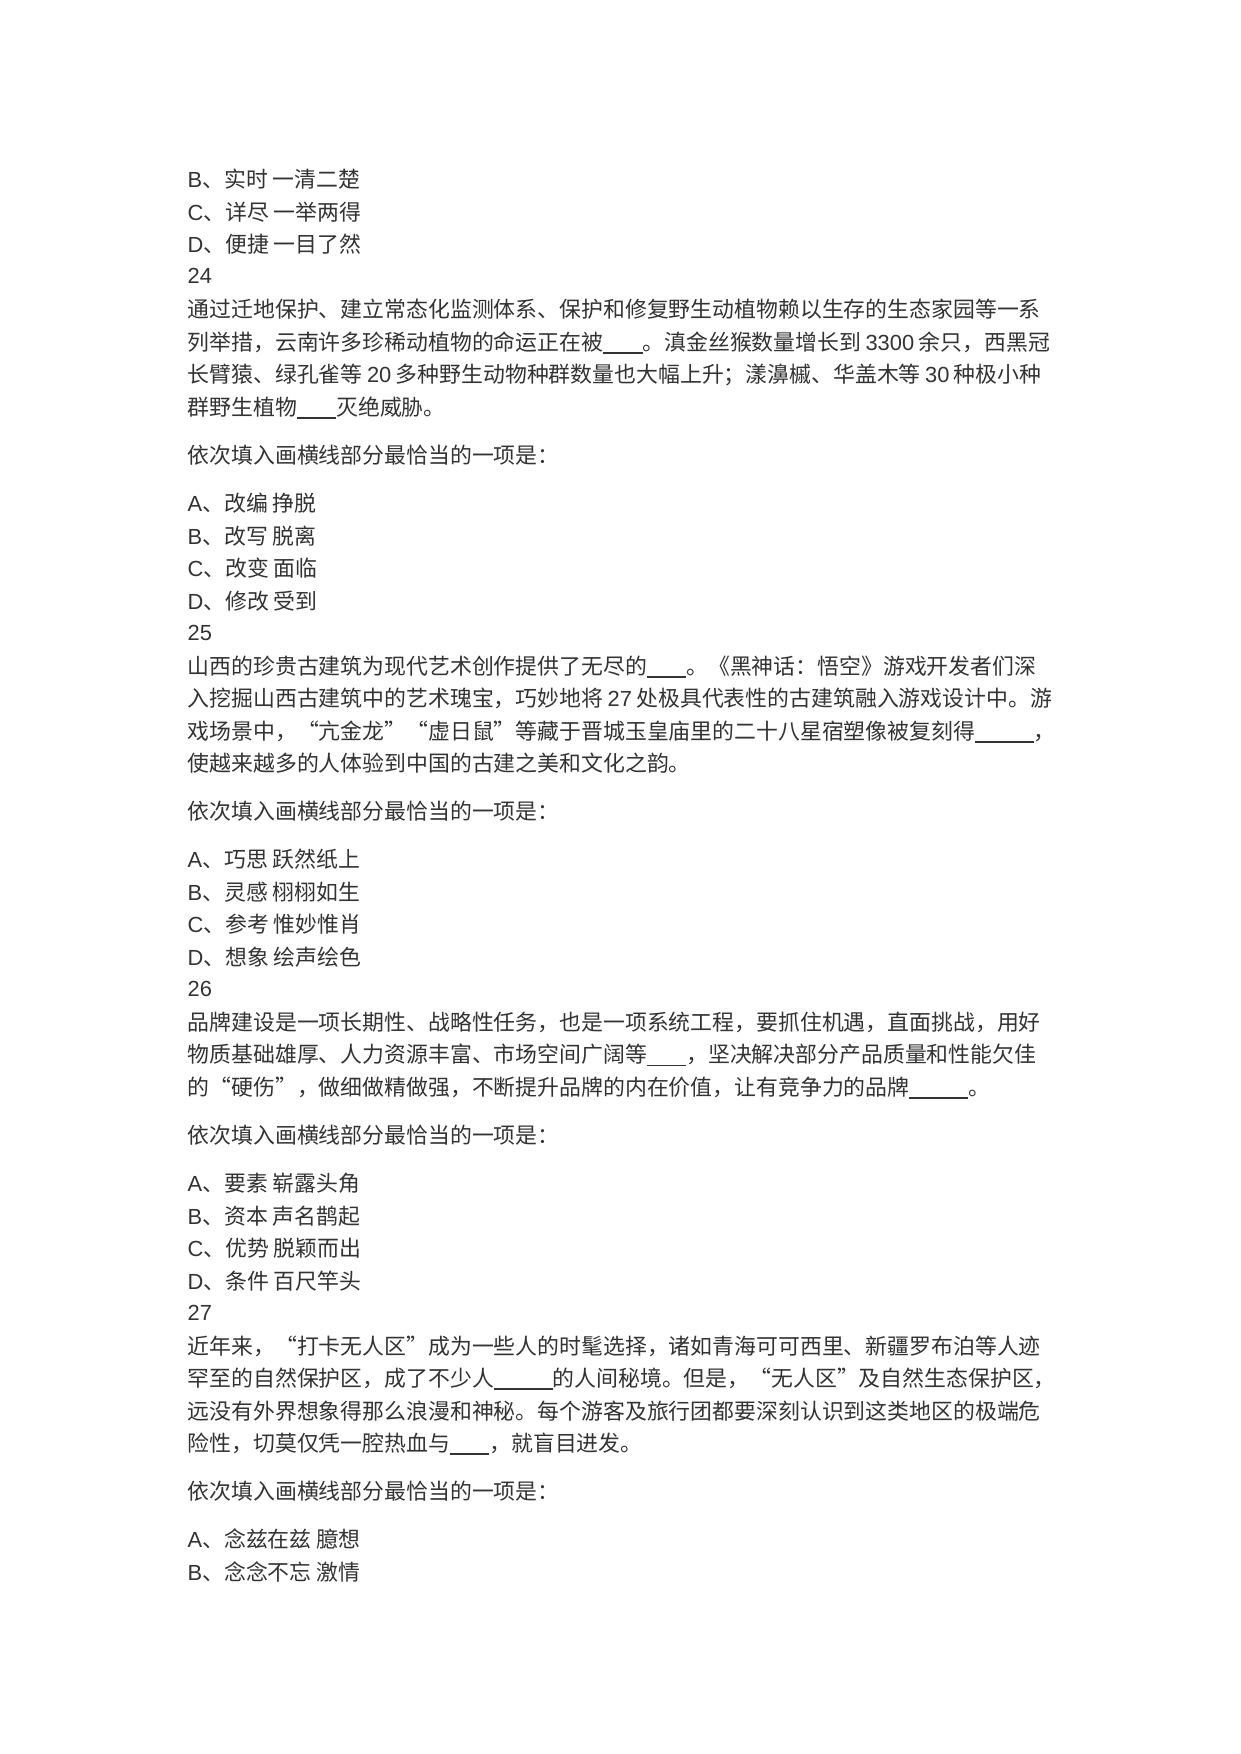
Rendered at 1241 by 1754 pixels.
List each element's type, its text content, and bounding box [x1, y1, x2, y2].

text B、实时 一清二楚 [187, 162, 1053, 194]
text D、修改 受到 [187, 583, 1053, 616]
text D、便捷 一目了然 [187, 227, 1053, 259]
text C、参考 惟妙惟肖 [187, 907, 1053, 939]
text C、改变 面临 [187, 551, 1053, 583]
text B、灵感 栩栩如生 [187, 874, 1053, 907]
text A、念兹在兹 臆想 [187, 1522, 1053, 1554]
text 依次填入画横线部分最恰当的一项是： [187, 794, 1053, 826]
text 24 [187, 259, 1053, 292]
text 依次填入画横线部分最恰当的一项是： [187, 1118, 1053, 1150]
text 25 [187, 616, 1053, 648]
text A、要素 崭露头角 [187, 1166, 1053, 1198]
text B、改写 脱离 [187, 518, 1053, 551]
text 近年来，“打卡无人区”成为一些人的时髦选择，诸如青海可可西里、新疆罗布泊等人迹罕至的自然保护区，成了不少人 的人间秘境。但是，“无人区”及自然生态保护区，远没有外界想象得那么浪漫和神秘。每个游客及旅行团都要深刻认识到这类地区的极端危险性，切莫仅凭一腔热血与 ，就盲目进发。 [187, 1328, 1053, 1458]
text C、详尽 一举两得 [187, 194, 1053, 227]
text D、想象 绘声绘色 [187, 939, 1053, 972]
text C、优势 脱颖而出 [187, 1231, 1053, 1263]
text 通过迁地保护、建立常态化监测体系、保护和修复野生动植物赖以生存的生态家园等一系列举措，云南许多珍稀动植物的命运正在被 。滇金丝猴数量增长到3300余只，西黑冠长臂猿、绿孔雀等20多种野生动物种群数量也大幅上升；漾濞槭、华盖木等30种极小种群野生植物 灭绝威胁。 [187, 292, 1053, 422]
text 山西的珍贵古建筑为现代艺术创作提供了无尽的 。《黑神话：悟空》游戏开发者们深入挖掘山西古建筑中的艺术瑰宝，巧妙地将27处极具代表性的古建筑融入游戏设计中。游戏场景中，“亢金龙”“虚日鼠”等藏于晋城玉皇庙里的二十八星宿塑像被复刻得 ，使越来越多的人体验到中国的古建之美和文化之韵。 [187, 648, 1053, 778]
text 27 [187, 1296, 1053, 1328]
text B、念念不忘 激情 [187, 1554, 1053, 1587]
text 依次填入画横线部分最恰当的一项是： [187, 1474, 1053, 1506]
text 26 [187, 972, 1053, 1004]
text 品牌建设是一项长期性、战略性任务，也是一项系统工程，要抓住机遇，直面挑战，用好物质基础雄厚、人力资源丰富、市场空间广阔等 ，坚决解决部分产品质量和性能欠佳的“硬伤”，做细做精做强，不断提升品牌的内在价值，让有竞争力的品牌 。 [187, 1004, 1053, 1102]
text B、资本 声名鹊起 [187, 1198, 1053, 1231]
text A、巧思 跃然纸上 [187, 842, 1053, 874]
text A、改编 挣脱 [187, 486, 1053, 518]
text D、条件 百尺竿头 [187, 1263, 1053, 1296]
text 依次填入画横线部分最恰当的一项是： [187, 438, 1053, 470]
